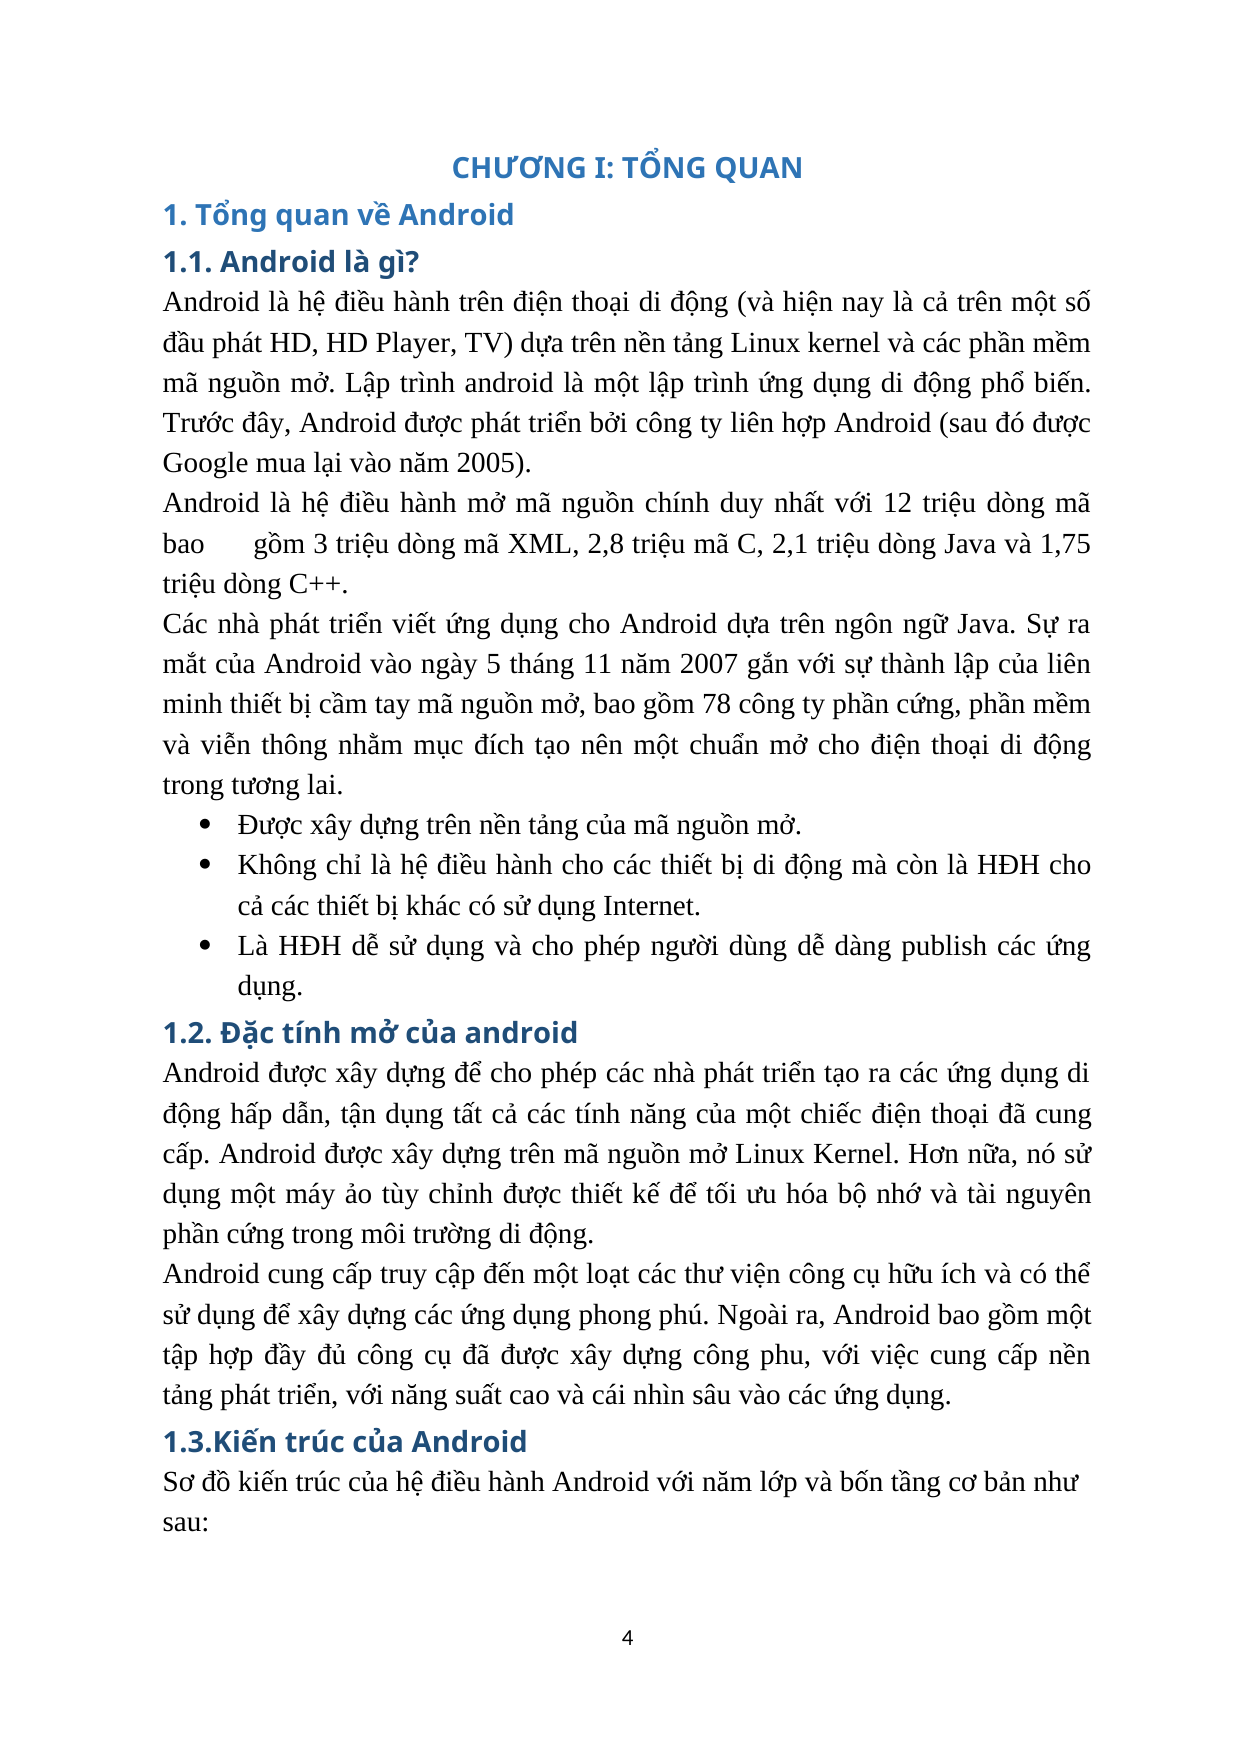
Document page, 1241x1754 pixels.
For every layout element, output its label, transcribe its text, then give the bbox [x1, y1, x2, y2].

text Sơ đồ kiến trúc của hệ điều hành Android với năm lớp và bốn tầng cơ bản như sau: [162, 1464, 1092, 1538]
text Android là hệ điều hành trên điện thoại di động (và hiện nay là cả trên một số đầu phát HD, HD Player, TV) dựa trên nền tảng Linux kernel và các phần mềm mã nguồn mở. Lập trình android là một lập trình ứng dụng di động phổ biến. Trước đây, Android được phát triển bởi công ty liên hợp Android (sau đó được Google mua lại vào năm 2005). [162, 284, 1092, 479]
text Android là hệ điều hành mở mã nguồn chính duy nhất với 12 triệu dòng mã bao gồm 3 triệu dòng mã XML, 2,8 triệu mã C, 2,1 triệu dòng Java và 1,75 triệu dòng C++. [162, 486, 1092, 599]
list Không chỉ là hệ điều hành cho các thiết bị di động mà còn là HĐH cho cả các thiết bị khác có sử dụng Internet. [200, 847, 1092, 921]
text Android được xây dựng để cho phép các nhà phát triển tạo ra các ứng dụng di động hấp dẫn, tận dụng tất cả các tính năng của một chiếc điện thoại đã cung cấp. Android được xây dựng trên mã nguồn mở Linux Kernel. Hơn nữa, nó sử dụng một máy ảo tùy chỉnh được thiết kế để tối ưu hóa bộ nhớ và tài nguyên phần cứng trong môi trường di động. [162, 1056, 1092, 1250]
subtitle 1.2. Đặc tính mở của android [162, 1013, 1092, 1052]
text Các nhà phát triển viết ứng dụng cho Android dựa trên ngôn ngữ Java. Sự ra mắt của Android vào ngày 5 tháng 11 năm 2007 gắn với sự thành lập của liên minh thiết bị cầm tay mã nguồn mở, bao gồm 78 công ty phần cứng, phần mềm và viễn thông nhằm mục đích tạo nên một chuẩn mở cho điện thoại di động trong tương lai. [162, 606, 1092, 801]
subtitle 1.3.Kiến trúc của Android [162, 1422, 1092, 1461]
subtitle CHƯƠNG I: TỔNG QUAN [162, 148, 1092, 187]
text Android cung cấp truy cập đến một loạt các thư viện công cụ hữu ích và có thể sử dụng để xây dựng các ứng dụng phong phú. Ngoài ra, Android bao gồm một tập hợp đầy đủ công cụ đã được xây dựng công phu, với việc cung cấp nền tảng phát triển, với năng suất cao và cái nhìn sâu vào các ứng dụng. [162, 1257, 1092, 1411]
subtitle 1. Tổng quan về Android [162, 195, 1092, 234]
subtitle 1.1. Android là gì? [162, 242, 1092, 281]
list Là HĐH dễ sử dụng và cho phép người dùng dễ dàng publish các ứng dụng. [200, 928, 1092, 1002]
list Được xây dựng trên nền tảng của mã nguồn mở. [200, 807, 1092, 841]
